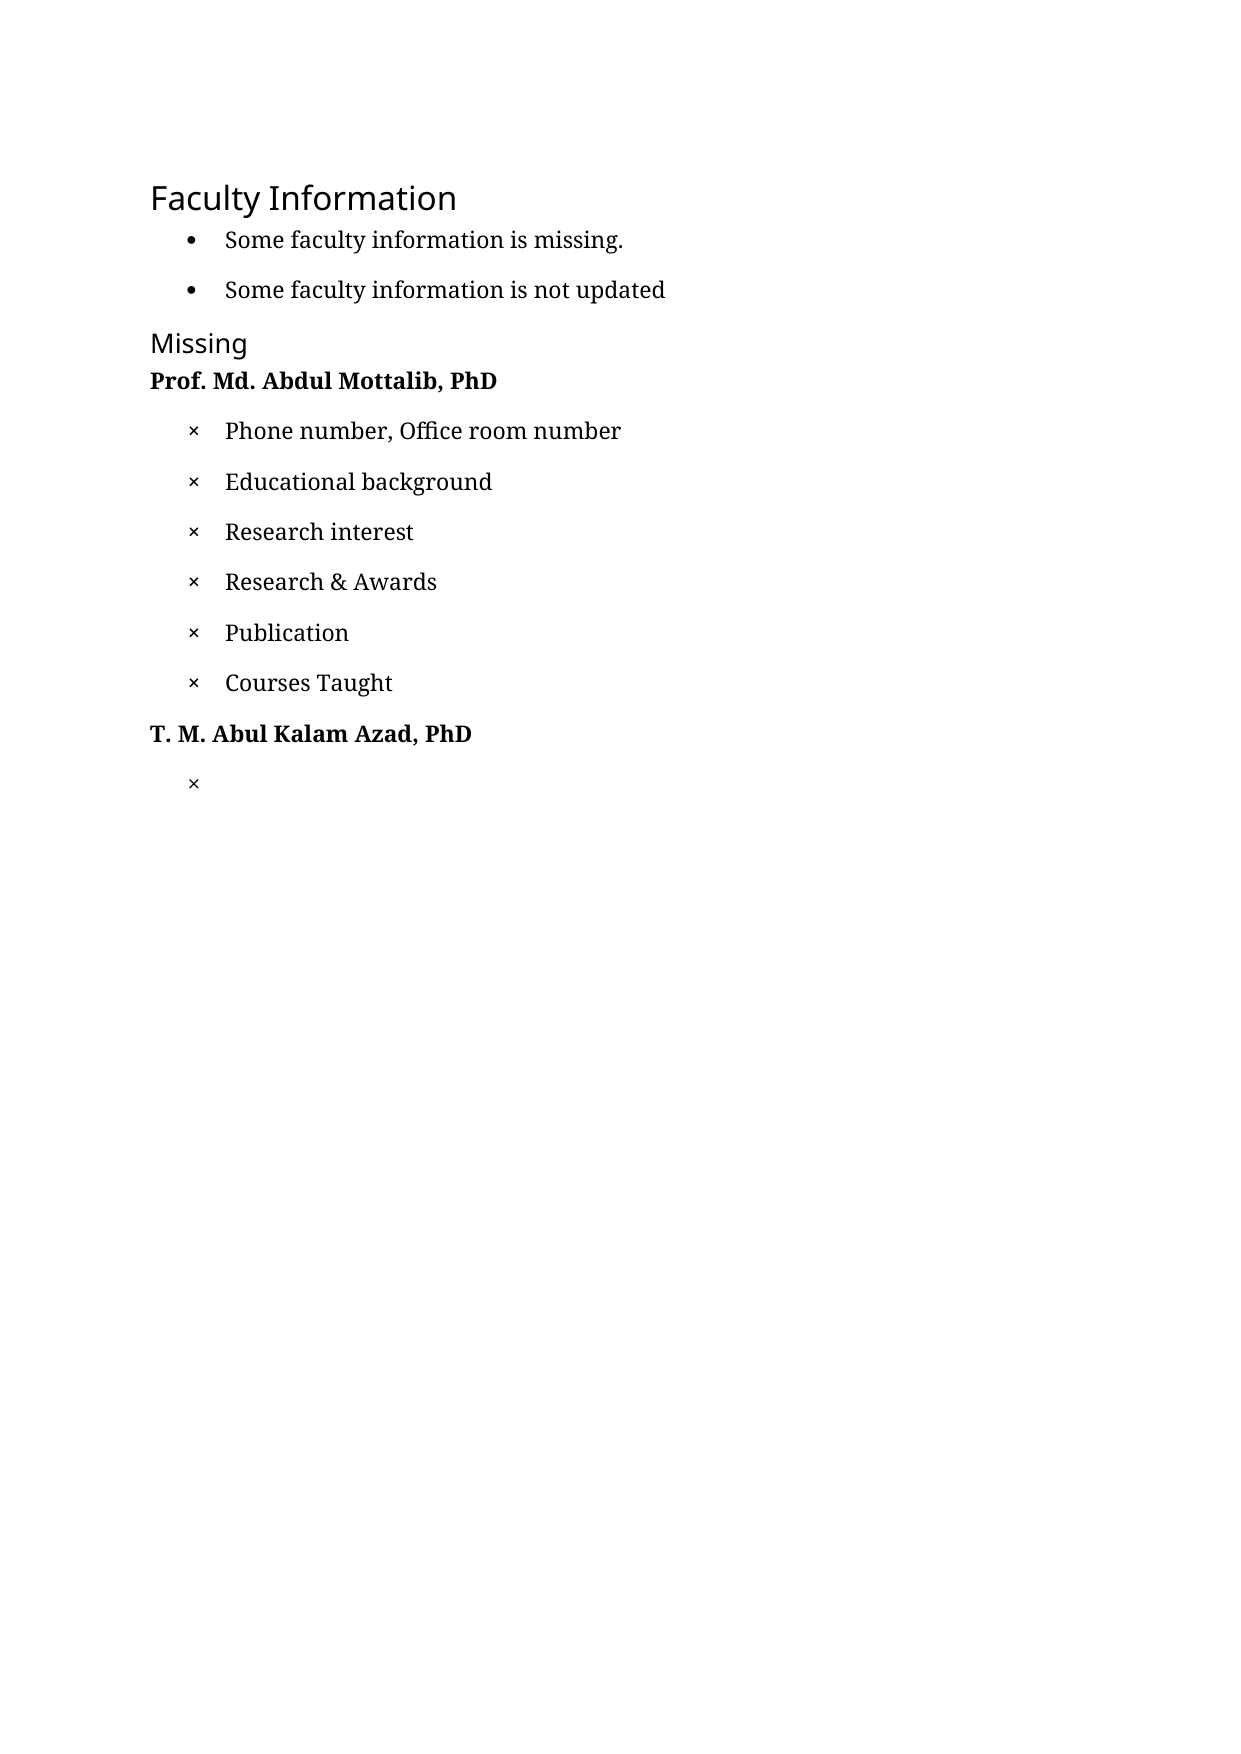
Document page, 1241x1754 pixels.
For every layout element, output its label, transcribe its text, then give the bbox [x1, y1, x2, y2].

text Prof. Md. Abdul Mottalib, PhD [150, 364, 1090, 396]
list Courses Taught [187, 667, 1090, 698]
list Some faculty information is not updated [187, 274, 1090, 306]
list Educational background [187, 465, 1090, 497]
list Research & Awards [187, 566, 1090, 597]
subtitle Faculty Information [150, 175, 1090, 220]
list Phone number, Office room number [187, 415, 1090, 446]
text T. M. Abul Kalam Azad, PhD [150, 717, 1090, 749]
list Publication [187, 617, 1090, 648]
list Some faculty information is missing. [187, 224, 1090, 255]
subtitle Missing [150, 325, 1090, 362]
list Research interest [187, 516, 1090, 547]
